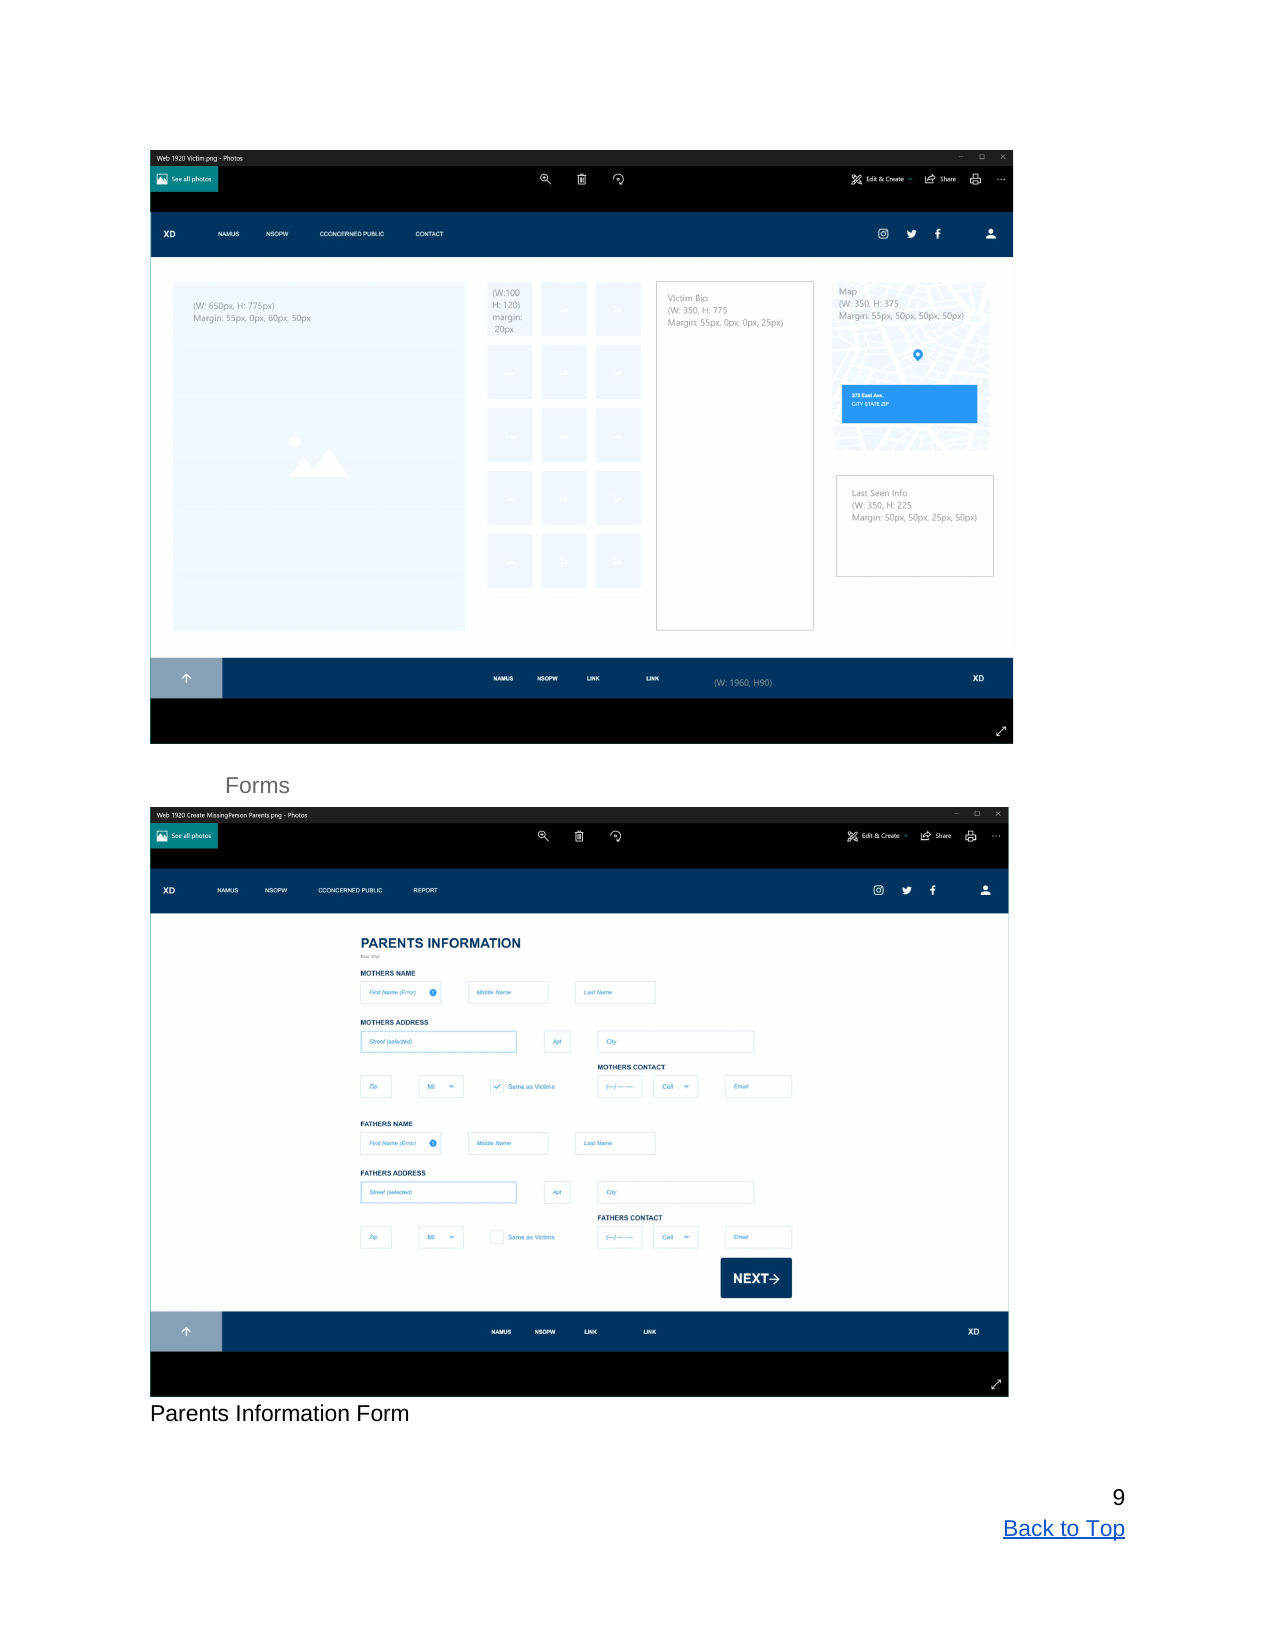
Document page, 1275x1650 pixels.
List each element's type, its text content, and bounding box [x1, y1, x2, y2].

subtitle Forms [150, 772, 1125, 799]
picture [150, 807, 1009, 1397]
picture [150, 150, 1014, 744]
text Parents Information Form [150, 1400, 1125, 1427]
